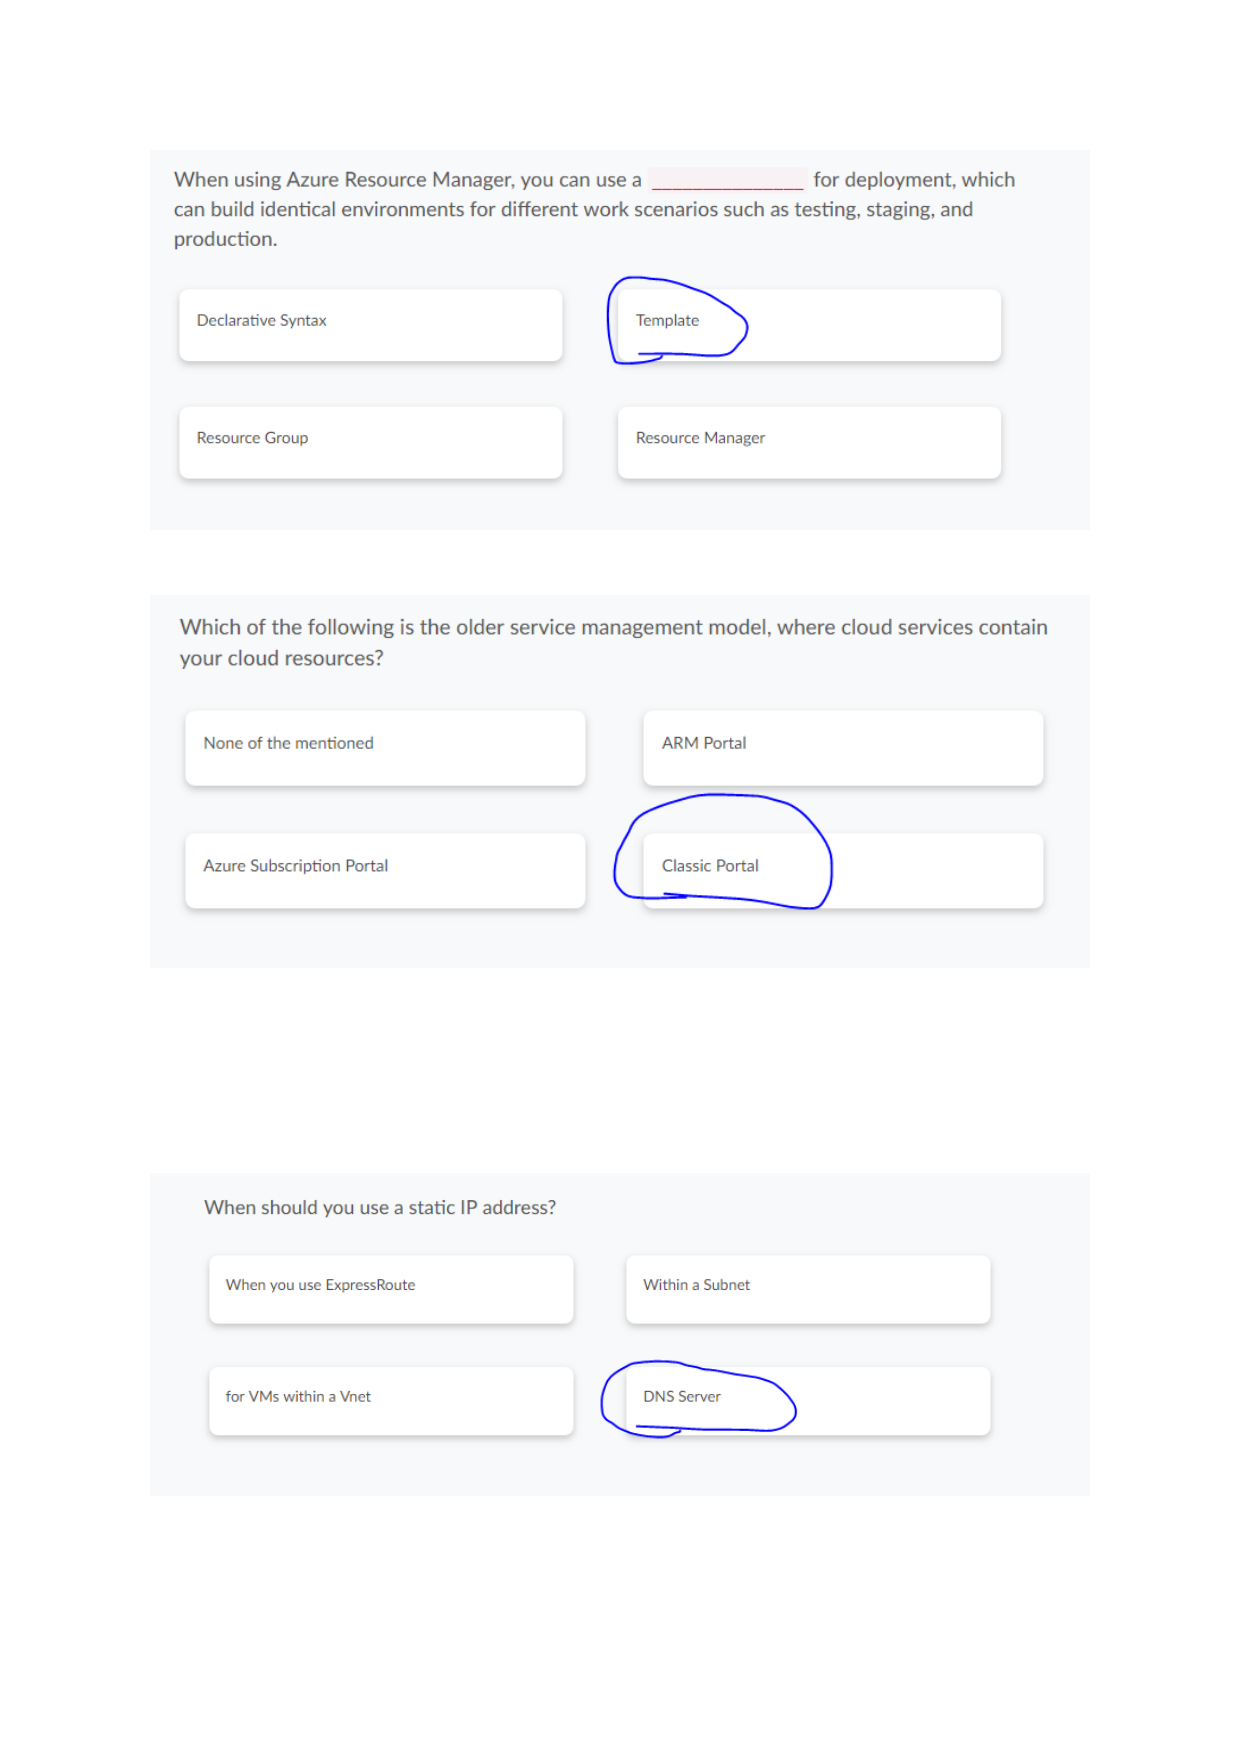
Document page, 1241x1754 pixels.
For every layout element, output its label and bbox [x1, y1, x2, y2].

picture [150, 595, 1091, 968]
picture [150, 1173, 1091, 1496]
picture [150, 150, 1091, 530]
